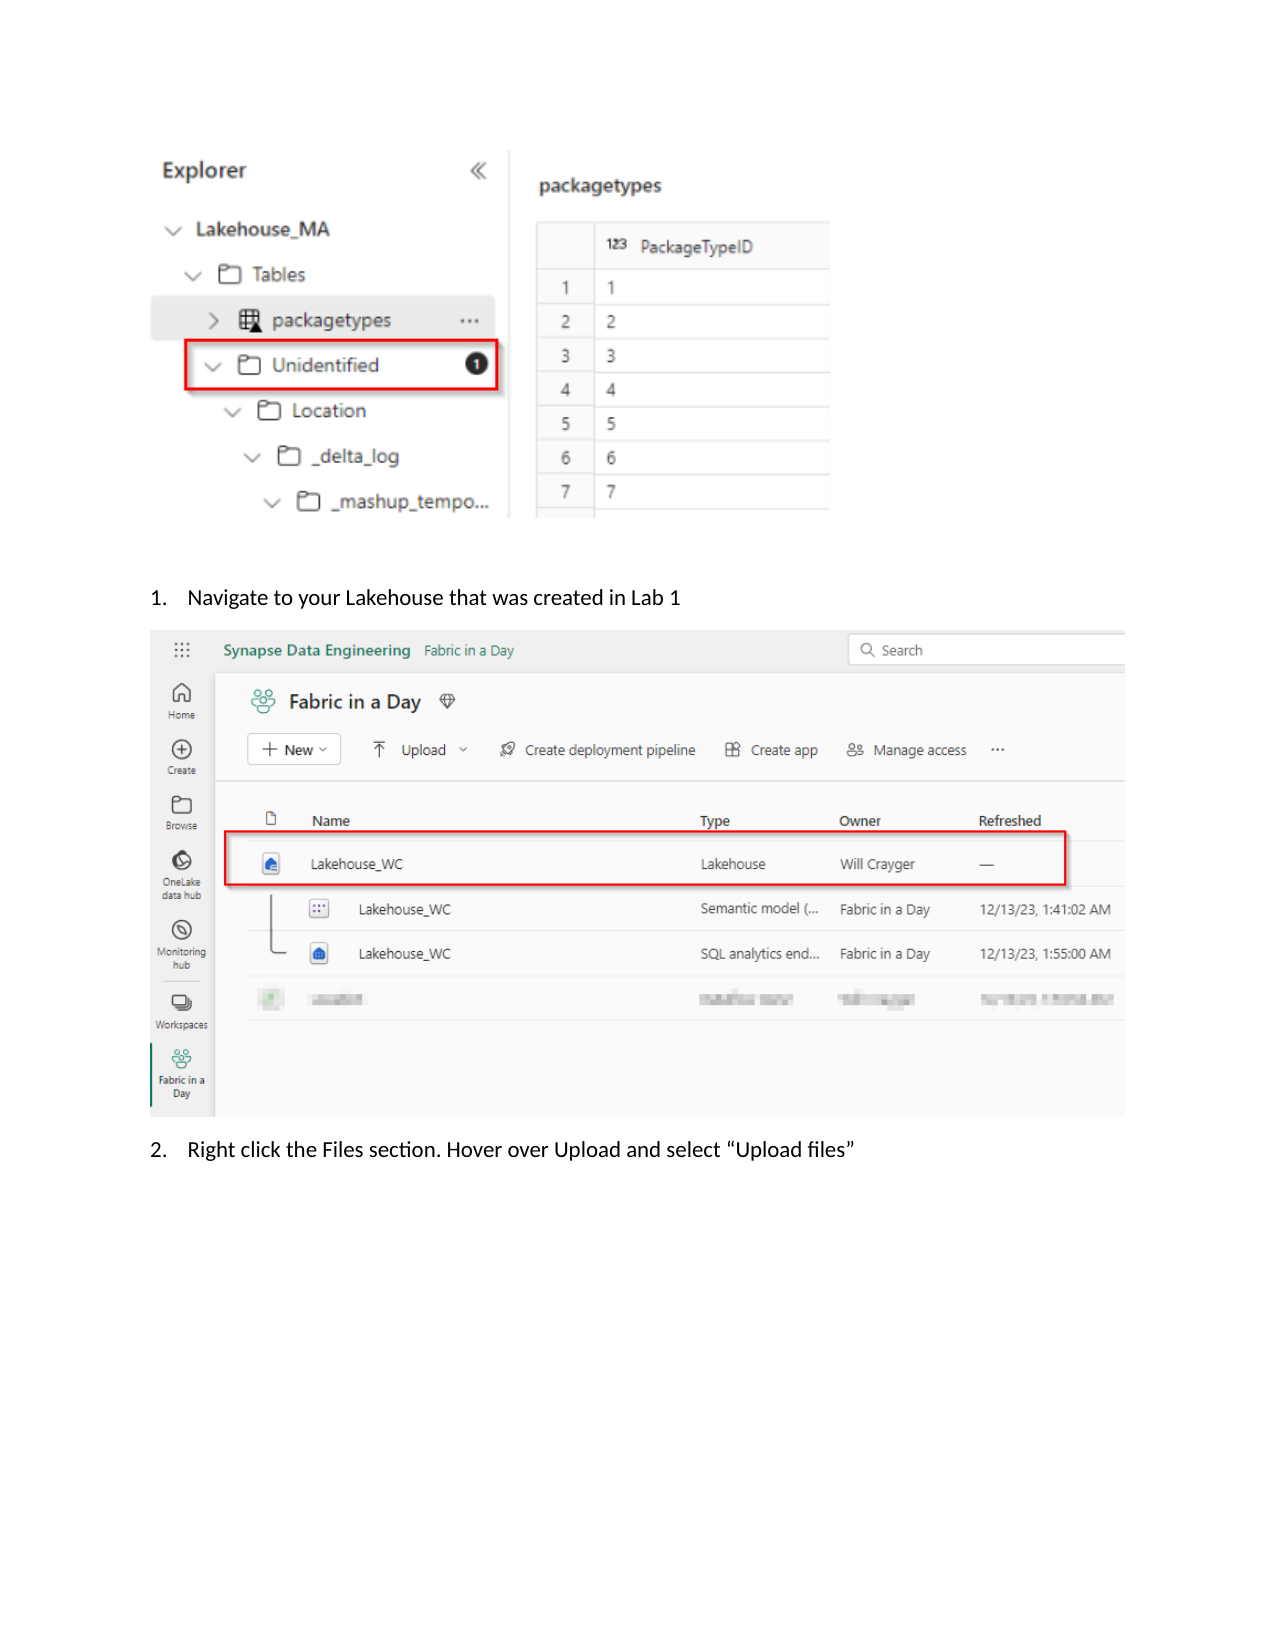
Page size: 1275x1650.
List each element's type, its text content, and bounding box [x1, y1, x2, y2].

picture [150, 630, 1125, 1117]
picture [150, 150, 830, 518]
list Navigate to your Lakehouse that was created in Lab 1 [150, 583, 1125, 611]
list Right click the Files section. Hover over Upload and select “Upload files” [150, 1136, 1125, 1164]
